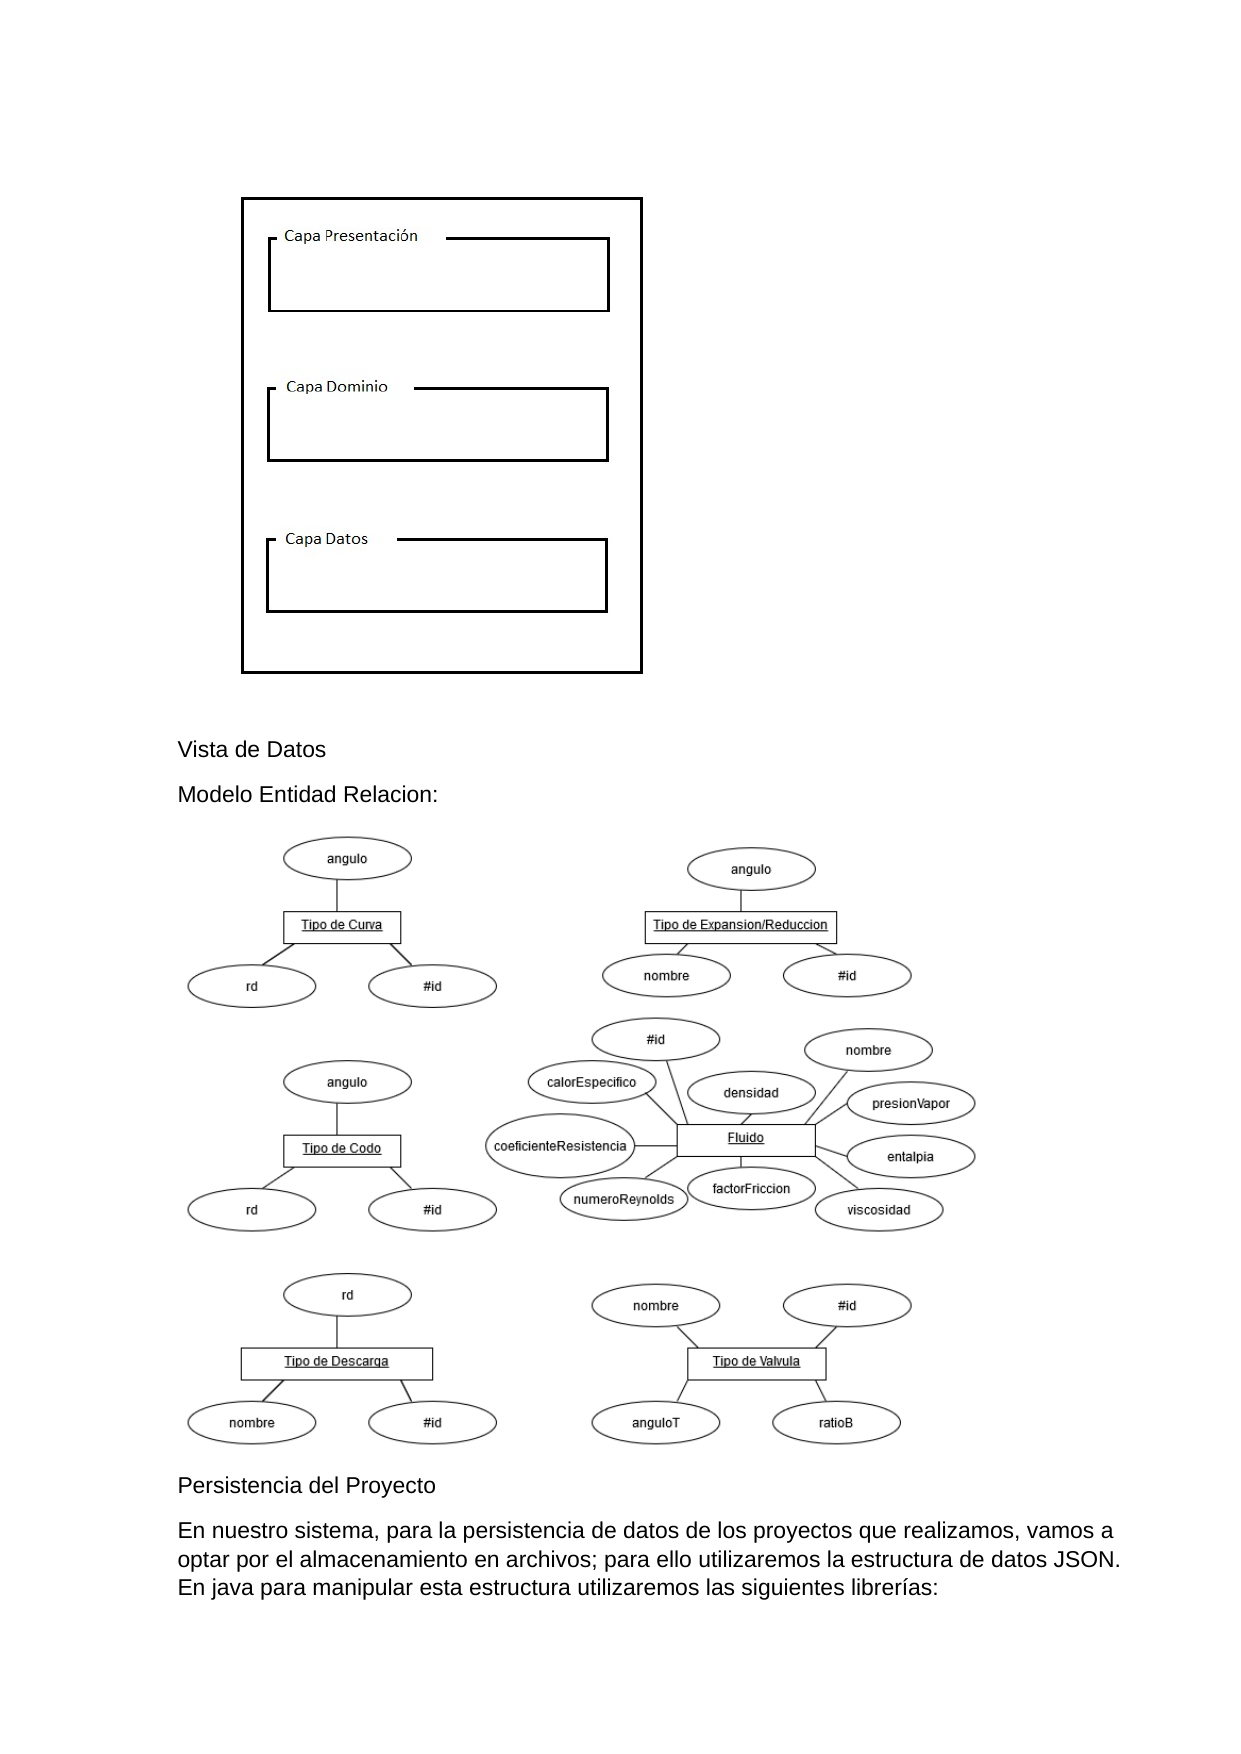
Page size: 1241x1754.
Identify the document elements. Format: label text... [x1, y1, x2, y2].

picture [177, 826, 985, 1454]
text Vista de Datos [177, 736, 1122, 763]
text En nuestro sistema, para la persistencia de datos de los proyectos que realizamos, vamos a optar por el almacenamiento en archivos; para ello utilizaremos la estructura de datos JSON. En java para manipular esta estructura utilizaremos las siguientes librerías: [177, 1517, 1122, 1600]
picture [177, 147, 701, 718]
text Modelo Entidad Relacion: [177, 781, 1122, 808]
text Persistencia del Proyecto [177, 1472, 1122, 1498]
